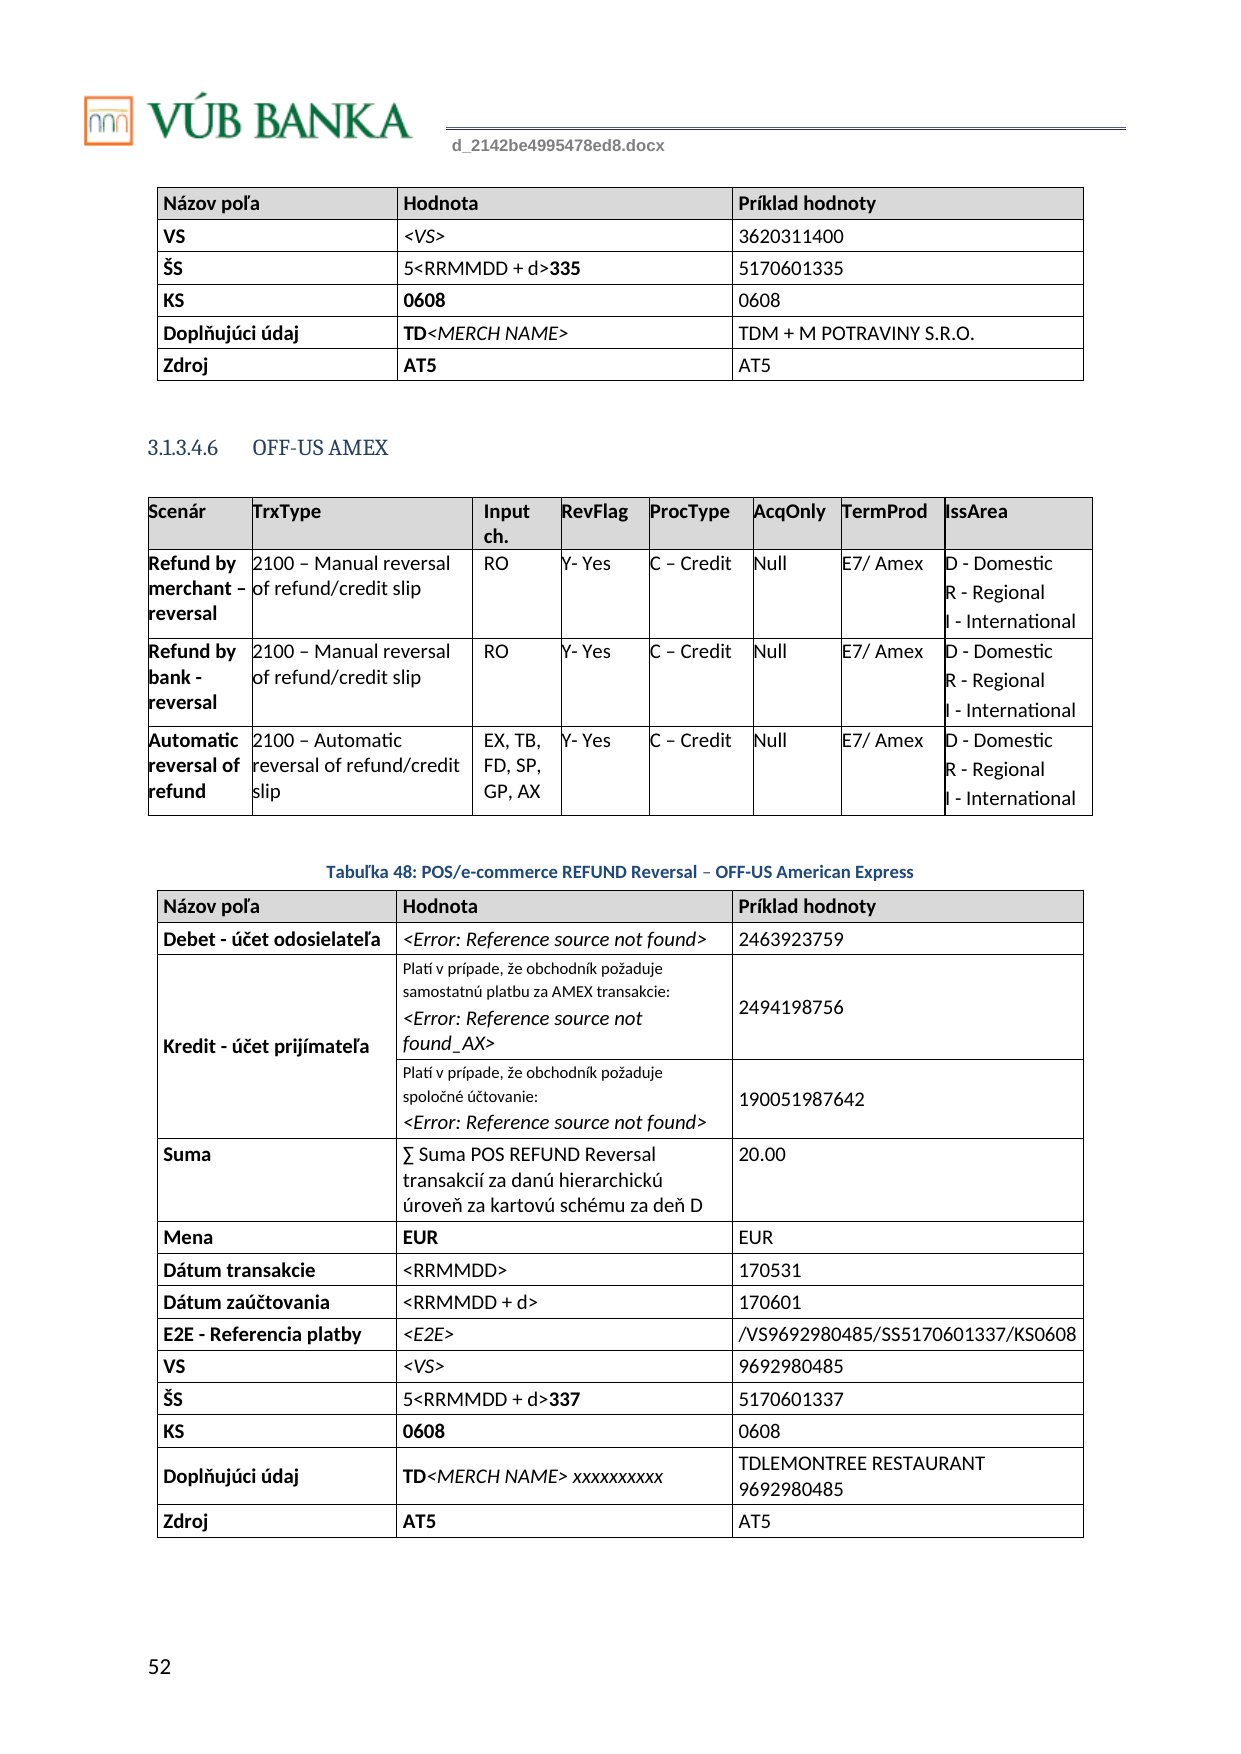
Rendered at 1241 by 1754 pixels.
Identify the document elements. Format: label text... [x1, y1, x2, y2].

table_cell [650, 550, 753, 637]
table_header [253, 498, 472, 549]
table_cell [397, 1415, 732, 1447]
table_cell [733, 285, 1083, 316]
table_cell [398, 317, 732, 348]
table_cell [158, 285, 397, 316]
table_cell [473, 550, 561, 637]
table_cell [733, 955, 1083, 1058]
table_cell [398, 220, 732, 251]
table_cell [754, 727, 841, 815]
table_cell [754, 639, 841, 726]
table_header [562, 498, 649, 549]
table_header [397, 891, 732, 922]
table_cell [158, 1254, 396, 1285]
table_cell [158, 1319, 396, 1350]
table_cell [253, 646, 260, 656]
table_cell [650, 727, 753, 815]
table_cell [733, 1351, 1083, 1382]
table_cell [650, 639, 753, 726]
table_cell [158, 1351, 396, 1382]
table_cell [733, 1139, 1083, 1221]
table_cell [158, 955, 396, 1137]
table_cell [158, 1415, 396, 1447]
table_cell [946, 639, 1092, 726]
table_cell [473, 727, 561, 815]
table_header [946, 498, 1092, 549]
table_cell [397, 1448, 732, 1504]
picture [83, 84, 415, 156]
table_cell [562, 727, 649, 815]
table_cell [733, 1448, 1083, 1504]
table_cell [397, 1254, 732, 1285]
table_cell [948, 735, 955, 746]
subtitle OFF-US AMEX [148, 434, 1093, 461]
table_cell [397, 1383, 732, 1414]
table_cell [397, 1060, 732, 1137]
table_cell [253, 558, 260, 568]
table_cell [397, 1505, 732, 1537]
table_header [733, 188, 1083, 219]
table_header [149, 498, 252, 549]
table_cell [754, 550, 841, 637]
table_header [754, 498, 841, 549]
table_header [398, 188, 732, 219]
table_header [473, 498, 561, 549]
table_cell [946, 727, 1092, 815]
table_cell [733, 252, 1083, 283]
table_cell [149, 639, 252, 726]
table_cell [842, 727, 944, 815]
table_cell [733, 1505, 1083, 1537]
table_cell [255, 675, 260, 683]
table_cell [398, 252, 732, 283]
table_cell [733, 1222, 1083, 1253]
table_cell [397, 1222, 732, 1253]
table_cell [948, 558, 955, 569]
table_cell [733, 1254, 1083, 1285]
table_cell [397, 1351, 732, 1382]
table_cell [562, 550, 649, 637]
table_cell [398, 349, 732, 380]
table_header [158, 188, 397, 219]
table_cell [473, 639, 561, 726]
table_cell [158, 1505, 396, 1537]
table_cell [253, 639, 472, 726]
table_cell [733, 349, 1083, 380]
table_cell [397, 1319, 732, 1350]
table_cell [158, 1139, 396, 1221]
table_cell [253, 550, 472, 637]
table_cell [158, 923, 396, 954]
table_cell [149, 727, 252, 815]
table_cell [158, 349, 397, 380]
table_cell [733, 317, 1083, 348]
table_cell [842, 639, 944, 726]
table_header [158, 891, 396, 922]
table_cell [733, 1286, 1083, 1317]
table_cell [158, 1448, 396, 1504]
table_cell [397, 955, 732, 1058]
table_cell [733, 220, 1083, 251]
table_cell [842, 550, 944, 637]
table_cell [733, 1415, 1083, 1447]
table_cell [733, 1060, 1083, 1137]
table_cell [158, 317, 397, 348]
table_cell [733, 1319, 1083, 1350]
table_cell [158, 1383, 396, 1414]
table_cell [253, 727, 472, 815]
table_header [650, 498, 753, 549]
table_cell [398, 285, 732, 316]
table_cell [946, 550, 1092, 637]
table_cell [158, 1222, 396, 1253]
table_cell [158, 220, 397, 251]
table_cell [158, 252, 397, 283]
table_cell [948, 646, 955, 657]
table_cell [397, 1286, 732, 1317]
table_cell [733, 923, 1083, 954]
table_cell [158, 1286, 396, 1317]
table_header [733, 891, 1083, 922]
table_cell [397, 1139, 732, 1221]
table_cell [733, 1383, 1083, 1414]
text Tabuľka 48: POS/e-commerce REFUND Reversal – OFF-US American Express [148, 860, 1093, 883]
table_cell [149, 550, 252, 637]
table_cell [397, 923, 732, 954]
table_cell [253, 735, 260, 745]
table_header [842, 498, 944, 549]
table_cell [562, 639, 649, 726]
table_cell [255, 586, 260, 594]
